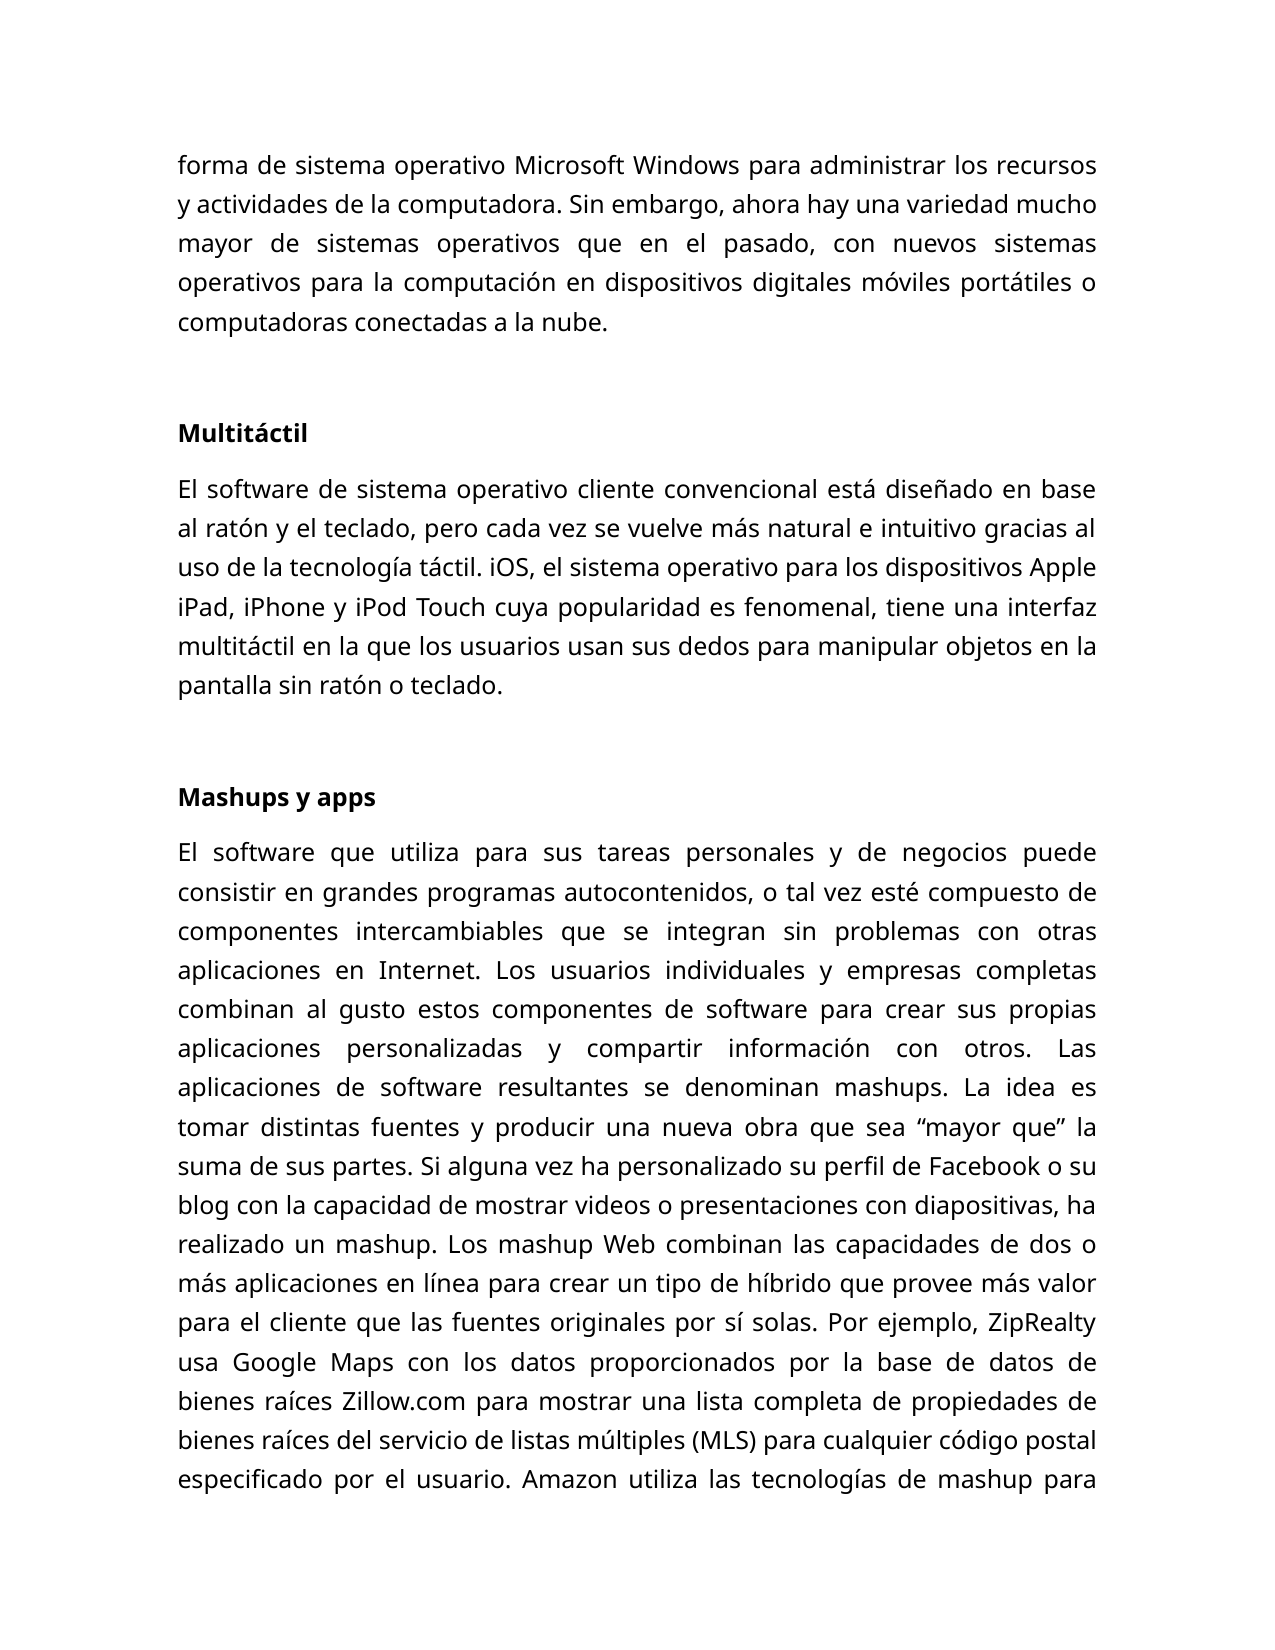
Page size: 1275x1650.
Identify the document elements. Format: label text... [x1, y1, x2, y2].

text Multitáctil [177, 416, 1098, 450]
text Mashups y apps [177, 779, 1098, 813]
text El software de sistema operativo cliente convencional está diseñado en base al ratón y el teclado, pero cada vez se vuelve más natural e intuitivo gracias al uso de la tecnología táctil. iOS, el sistema operativo para los dispositivos Apple iPad, iPhone y iPod Touch cuya popularidad es fenomenal, tiene una interfaz multitáctil en la que los usuarios usan sus dedos para manipular objetos en la pantalla sin ratón o teclado. [177, 472, 1098, 702]
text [177, 148, 1098, 338]
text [177, 835, 1098, 1496]
